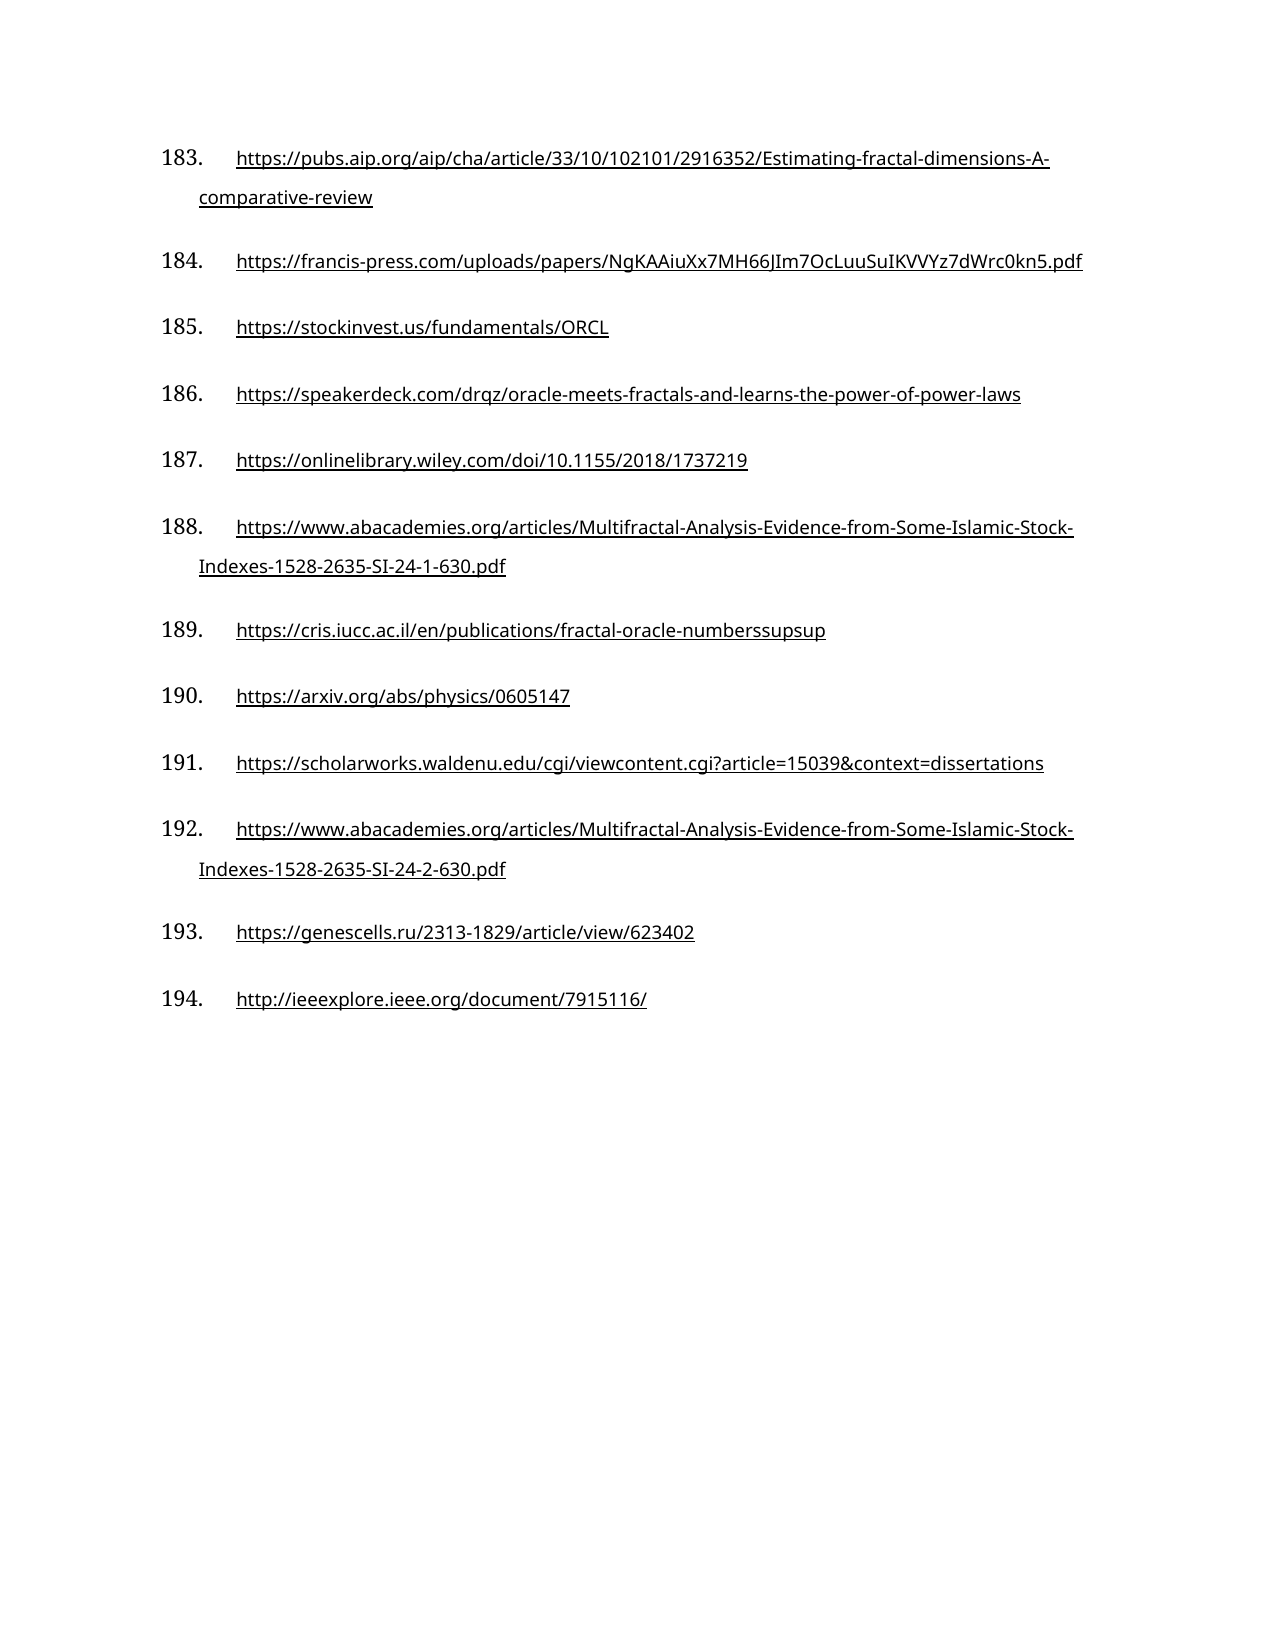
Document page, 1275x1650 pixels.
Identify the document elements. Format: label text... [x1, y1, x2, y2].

list https://francis-press.com/uploads/papers/NgKAAiuXx7MH66JIm7OcLuuSuIKVVYz7dWrc0kn5.pdf [161, 245, 1133, 274]
list https://genescells.ru/2313-1829/article/view/623402 [161, 916, 1133, 946]
list https://speakerdeck.com/drqz/oracle-meets-fractals-and-learns-the-power-of-power-laws [161, 378, 1133, 408]
list https://cris.iucc.ac.il/en/publications/fractal-oracle-numberssupsup [161, 614, 1133, 643]
list https://www.abacademies.org/articles/Multifractal-Analysis-Evidence-from-Some-Islamic-Stock-Indexes-1528-2635-SI-24-1-630.pdf [161, 511, 1133, 579]
list https://onlinelibrary.wiley.com/doi/10.1155/2018/1737219 [161, 444, 1133, 474]
list https://arxiv.org/abs/physics/0605147 [161, 680, 1133, 710]
list https://scholarworks.waldenu.edu/cgi/viewcontent.cgi?article=15039&context=dissertations [161, 747, 1133, 777]
list https://www.abacademies.org/articles/Multifractal-Analysis-Evidence-from-Some-Islamic-Stock-Indexes-1528-2635-SI-24-2-630.pdf [161, 813, 1133, 881]
list https://stockinvest.us/fundamentals/ORCL [161, 311, 1133, 341]
list http://ieeexplore.ieee.org/document/7915116/ [161, 982, 1133, 1012]
list https://pubs.aip.org/aip/cha/article/33/10/102101/2916352/Estimating-fractal-dimensions-A-comparative-review [161, 142, 1133, 210]
